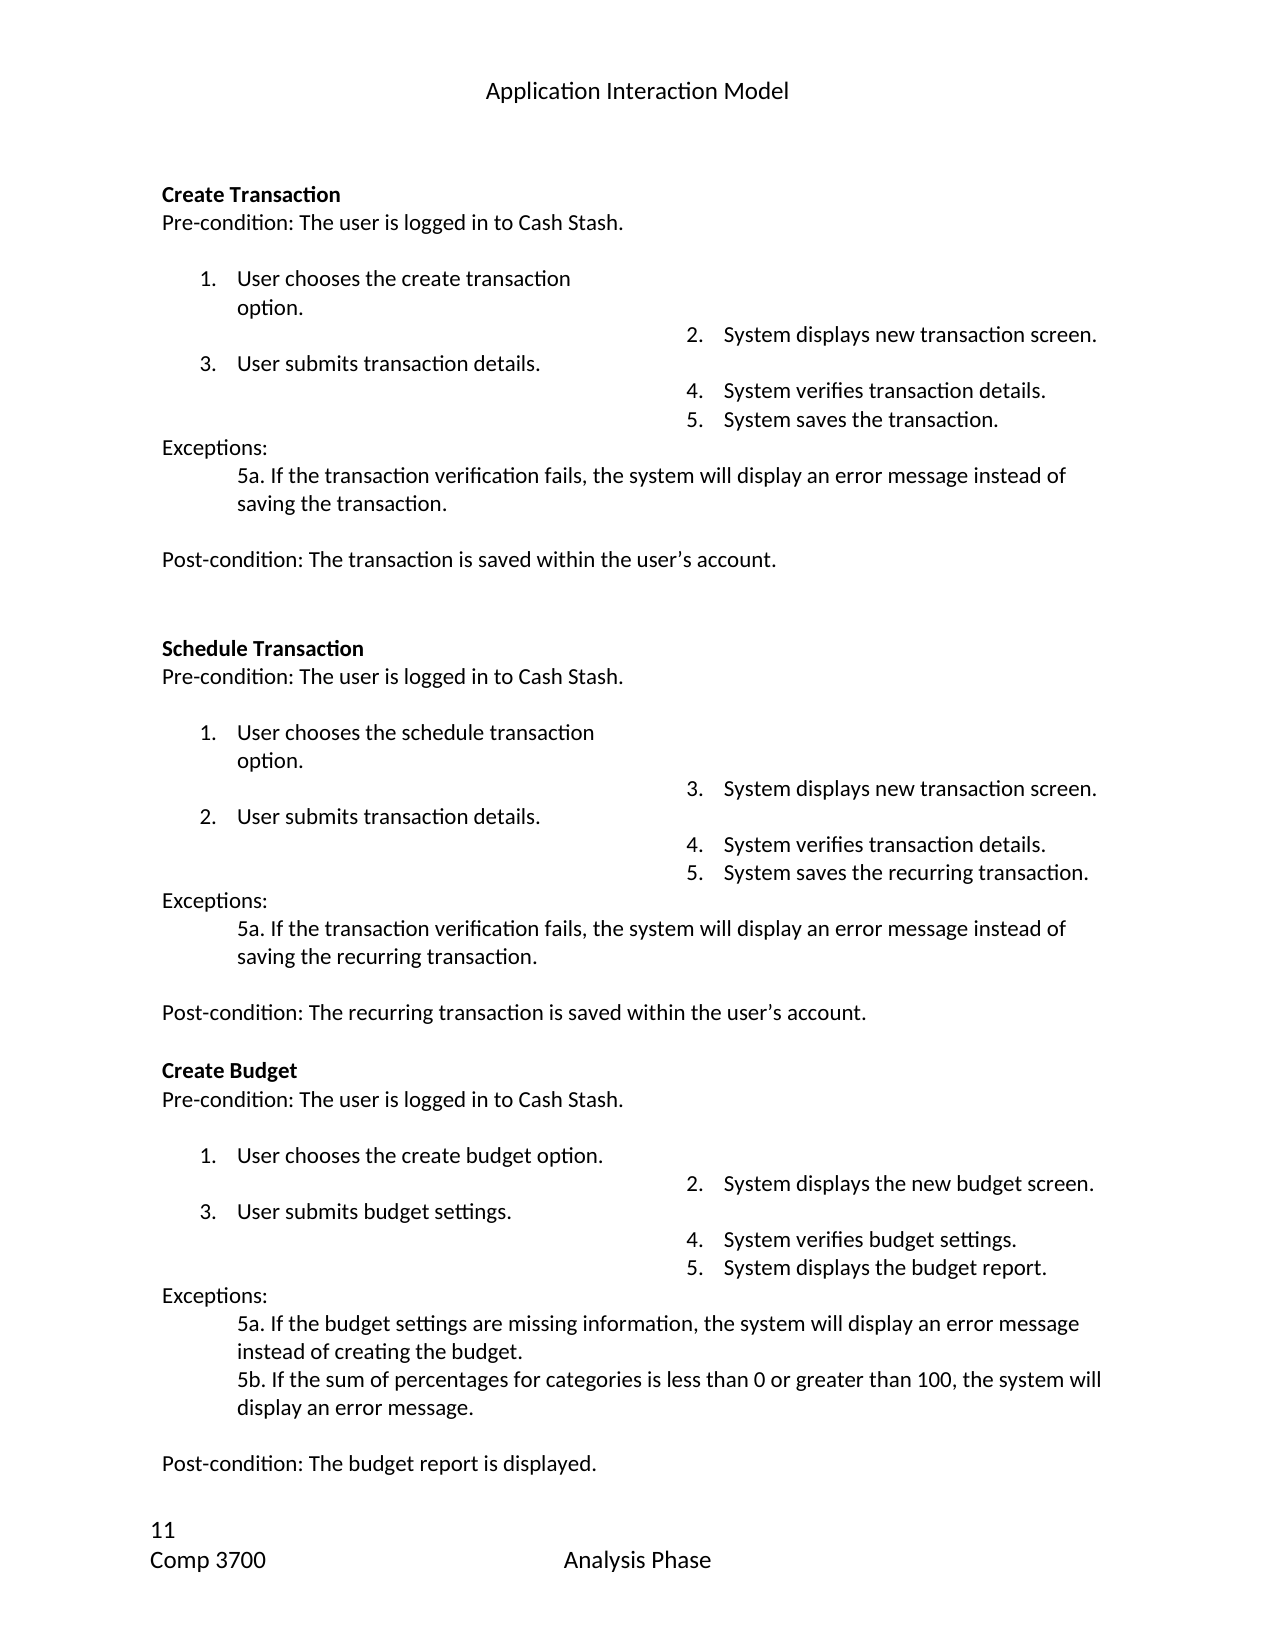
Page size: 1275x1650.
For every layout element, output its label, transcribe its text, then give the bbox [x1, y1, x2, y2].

table_cell Exceptions: 5a. If the transaction verification fails, the system will display an error message instead of saving the recurring transaction. [151, 886, 1124, 998]
table_cell Exceptions: 5a. If the budget settings are missing information, the system will display an error message instead of creating the budget. 5b. If the sum of percentages for categories is less than 0 or greater than 100, the system will display an error message. [151, 1281, 1124, 1449]
table_cell Exceptions: 5a. If the transaction verification fails, the system will display an error message instead of saving the transaction. [151, 433, 1124, 545]
table_cell Post-condition: The budget report is displayed. [151, 1449, 1124, 1477]
table_cell System displays the new budget screen. System verifies budget settings. System displays the budget report. [638, 1141, 1124, 1281]
table_header Create Transaction Pre-condition: The user is logged in to Cash Stash. [151, 181, 1124, 264]
table_cell Post-condition: The recurring transaction is saved within the user’s account. [151, 998, 1124, 1026]
table_header Create Budget Pre-condition: The user is logged in to Cash Stash. [151, 1057, 1124, 1141]
table_cell Post-condition: The transaction is saved within the user’s account. [151, 545, 1124, 573]
table_cell User chooses the create transaction option. User submits transaction details. [151, 265, 637, 433]
table_cell System displays new transaction screen. System verifies transaction details. System saves the recurring transaction. [638, 718, 1124, 886]
table_cell User chooses the create budget option. User submits budget settings. [151, 1141, 637, 1281]
table_header Schedule Transaction Pre-condition: The user is logged in to Cash Stash. [151, 634, 1124, 718]
table_cell System displays new transaction screen. System verifies transaction details. System saves the transaction. [638, 265, 1124, 433]
table_cell User chooses the schedule transaction option. User submits transaction details. [151, 718, 637, 886]
